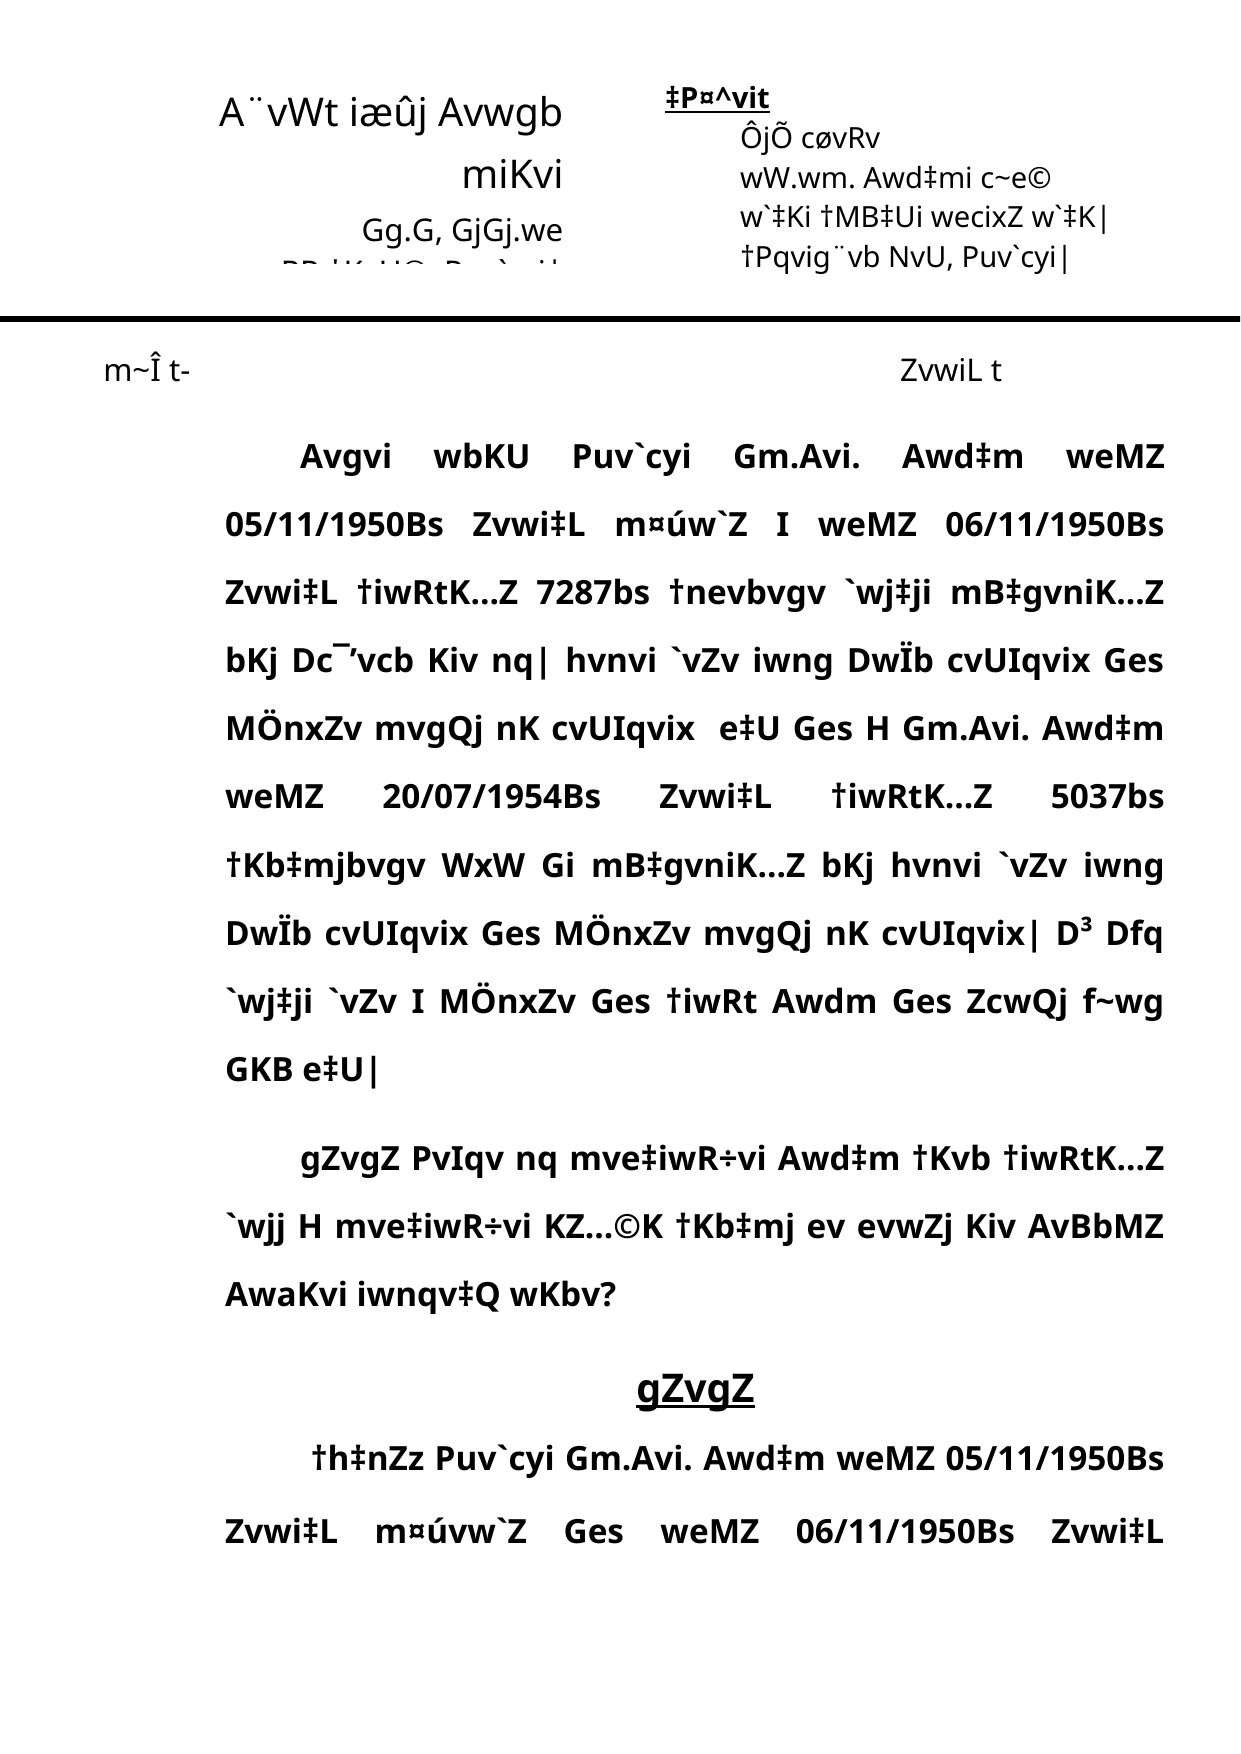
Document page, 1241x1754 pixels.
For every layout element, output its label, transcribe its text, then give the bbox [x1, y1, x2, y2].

text gZvgZ PvIqv nq mve‡iwR÷vi Awd‡m †Kvb †iwRtK…Z `wjj H mve‡iwR÷vi KZ…©K †Kb‡mj ev evwZj Kiv AvBbMZ AwaKvi iwnqv‡Q wKbv? [225, 1135, 1165, 1316]
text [225, 1435, 1165, 1553]
text Avgvi wbKU Puv`cyi Gm.Avi. Awd‡m weMZ 05/11/1950Bs Zvwi‡L m¤úw`Z I weMZ 06/11/1950Bs Zvwi‡L †iwRtK…Z 7287bs †nevbvgv `wj‡ji mB‡gvniK…Z bKj Dc¯’vcb Kiv nq| hvnvi `vZv iwng DwÏb cvUIqvix Ges MÖnxZv mvgQj nK cvUIqvix e‡U Ges H Gm.Avi. Awd‡m weMZ 20/07/1954Bs Zvwi‡L †iwRtK…Z 5037bs †Kb‡mjbvgv WxW Gi mB‡gvniK…Z bKj hvnvi `vZv iwng DwÏb cvUIqvix Ges MÖnxZv mvgQj nK cvUIqvix| D³ Dfq `wj‡ji `vZv I MÖnxZv Ges †iwRt Awdm Ges ZcwQj f~wg GKB e‡U| [225, 433, 1165, 1091]
text gZvgZ [225, 1360, 1165, 1414]
